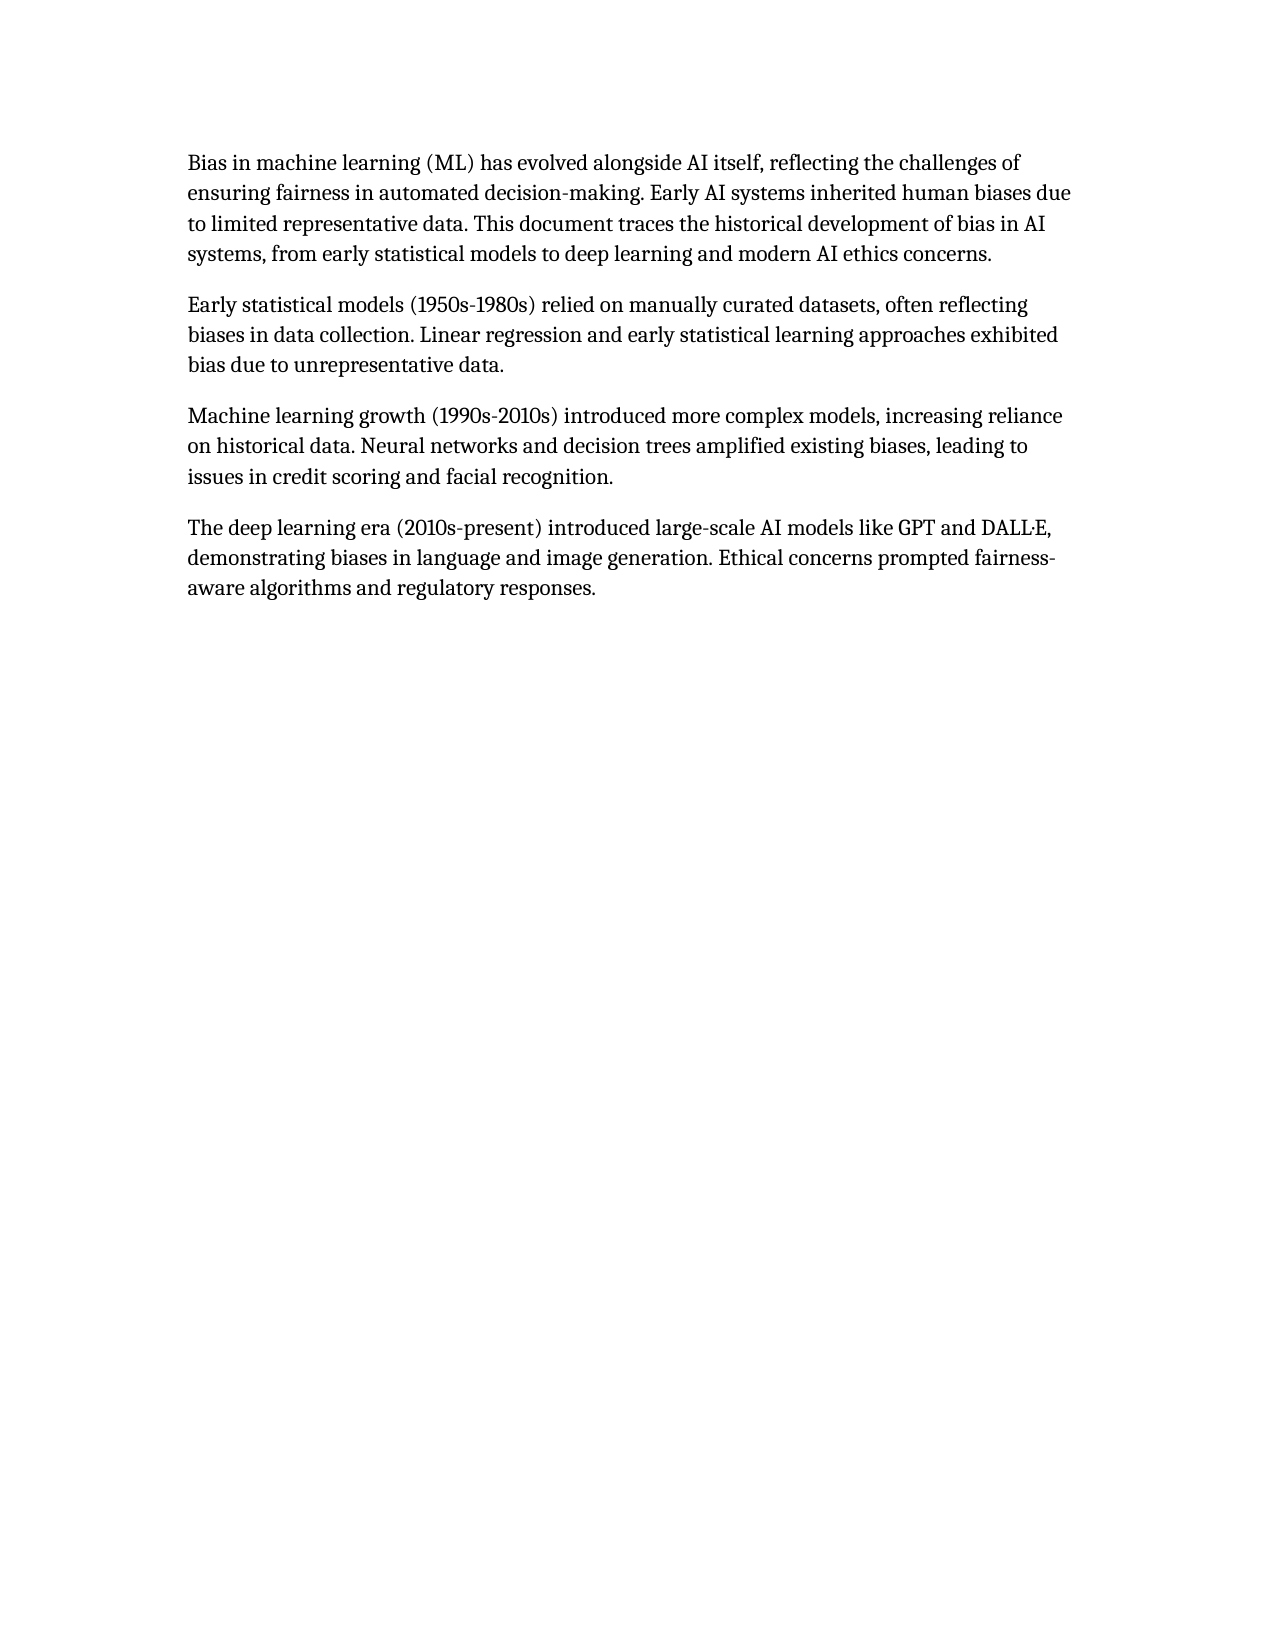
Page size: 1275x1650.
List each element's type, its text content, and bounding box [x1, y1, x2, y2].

text Bias in machine learning (ML) has evolved alongside AI itself, reflecting the challenges of ensuring fairness in automated decision-making. Early AI systems inherited human biases due to limited representative data. This document traces the historical development of bias in AI systems, from early statistical models to deep learning and modern AI ethics concerns. [187, 150, 1087, 267]
text Machine learning growth (1990s-2010s) introduced more complex models, increasing reliance on historical data. Neural networks and decision trees amplified existing biases, leading to issues in credit scoring and facial recognition. [187, 403, 1087, 490]
text The deep learning era (2010s-present) introduced large-scale AI models like GPT and DALL·E, demonstrating biases in language and image generation. Ethical concerns prompted fairness-aware algorithms and regulatory responses. [187, 514, 1087, 601]
text Early statistical models (1950s-1980s) relied on manually curated datasets, often reflecting biases in data collection. Linear regression and early statistical learning approaches exhibited bias due to unrepresentative data. [187, 292, 1087, 378]
